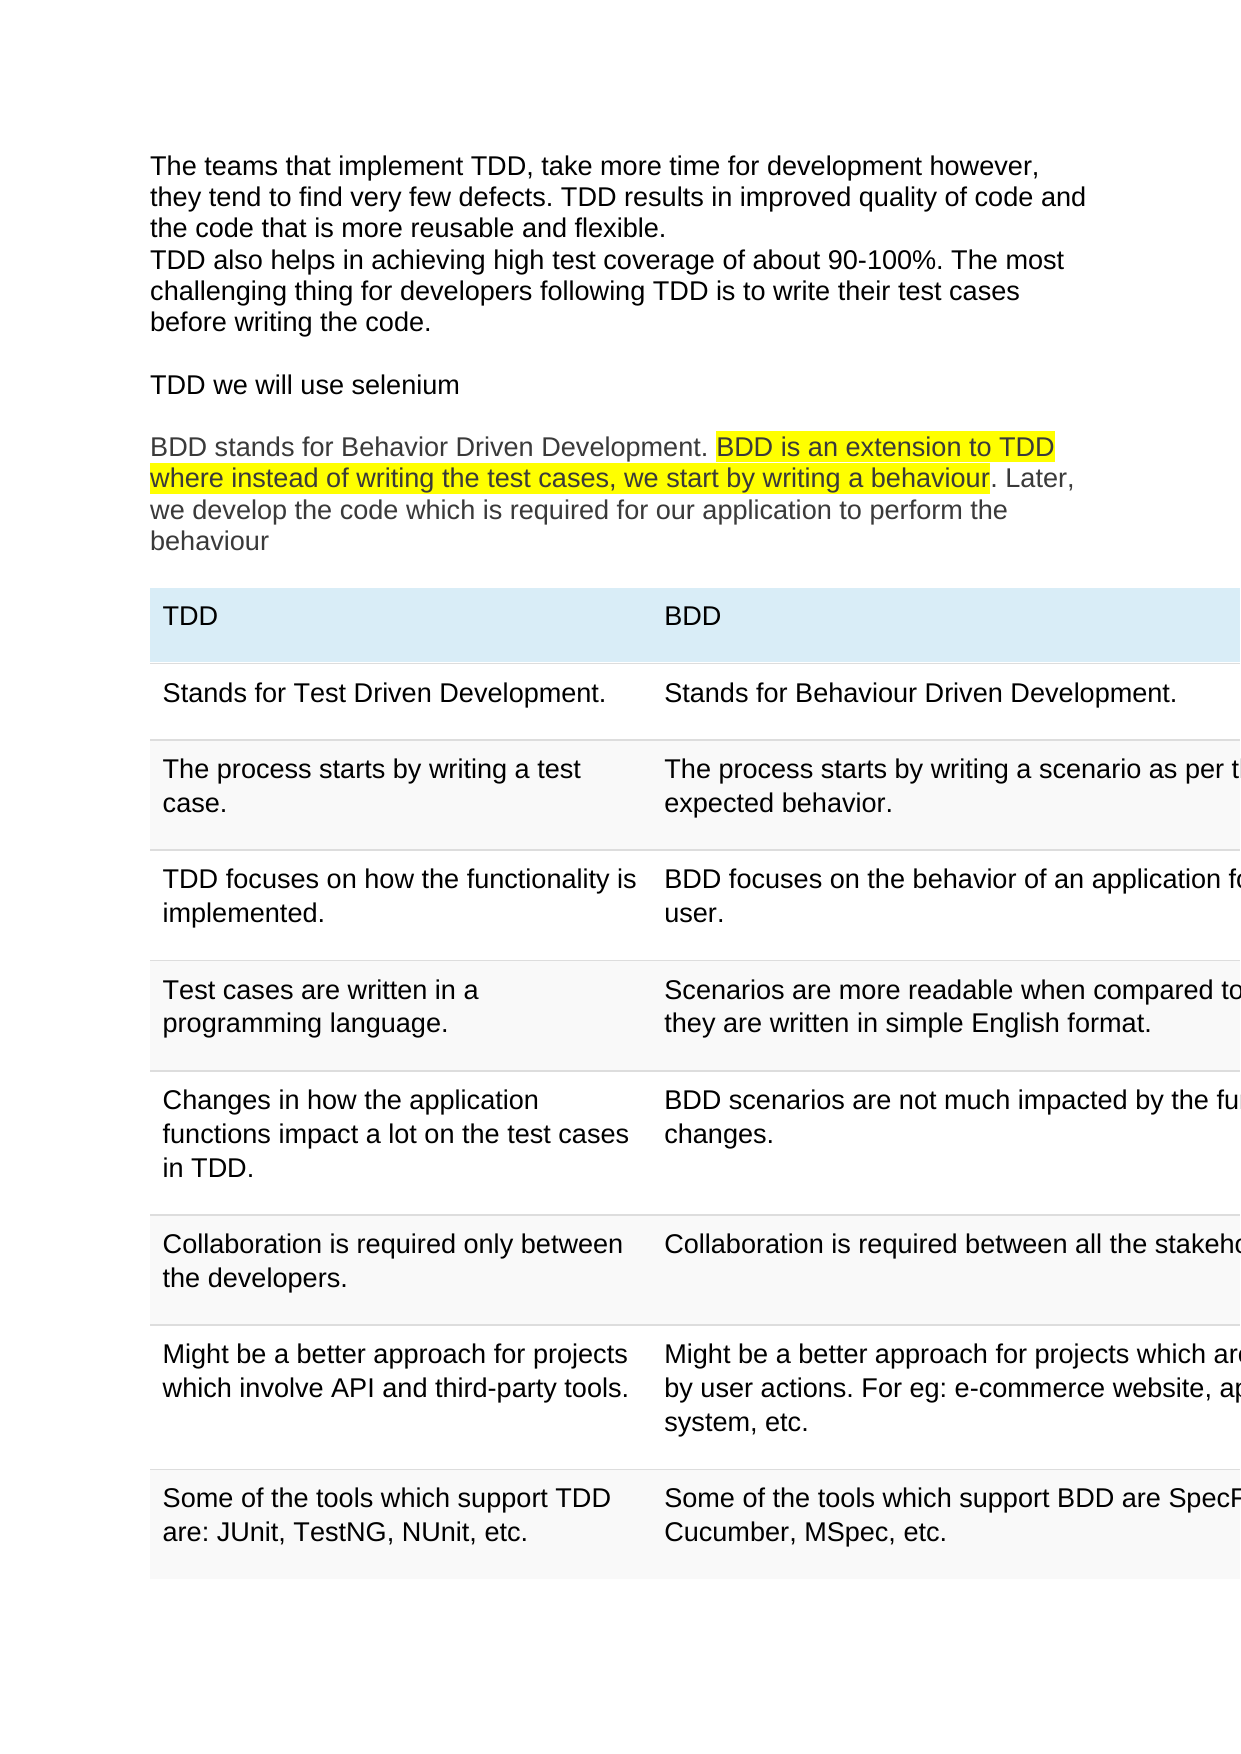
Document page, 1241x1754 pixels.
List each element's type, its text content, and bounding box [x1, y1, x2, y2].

text The teams that implement TDD, take more time for development however, they tend to find very few defects. TDD results in improved quality of code and the code that is more reusable and flexible. [150, 150, 1090, 244]
table_cell Some of the tools which support BDD are SpecFlow, Cucumber, MSpec, etc. [652, 1470, 1240, 1579]
table_cell Changes in how the application functions impact a lot on the test cases in TDD. [150, 1072, 652, 1214]
table_cell Collaboration is required only between the developers. [150, 1216, 652, 1324]
table_cell Stands for Test Driven Development. [150, 664, 652, 739]
table_header BDD [652, 588, 1240, 662]
table_cell Stands for Behaviour Driven Development. [652, 664, 1240, 739]
text TDD also helps in achieving high test coverage of about 90-100%. The most challenging thing for developers following TDD is to write their test cases before writing the code. [150, 244, 1090, 337]
table_header TDD [150, 588, 652, 662]
table_cell Test cases are written in a programming language. [150, 961, 652, 1070]
table_cell TDD focuses on how the functionality is implemented. [150, 851, 652, 960]
table_cell Collaboration is required between all the stakeholders. [652, 1216, 1240, 1324]
text TDD we will use selenium [150, 369, 1090, 400]
table_cell The process starts by writing a scenario as per the expected behavior. [652, 741, 1240, 849]
table_cell Might be a better approach for projects which involve API and third-party tools. [150, 1326, 652, 1468]
table_cell Some of the tools which support TDD are: JUnit, TestNG, NUnit, etc. [150, 1470, 652, 1579]
table_cell Scenarios are more readable when compared to TDD as they are written in simple English format. [652, 961, 1240, 1070]
table_cell BDD scenarios are not much impacted by the functionality changes. [652, 1072, 1240, 1214]
table_cell Might be a better approach for projects which are driven by user actions. For eg: e-commerce website, application system, etc. [652, 1326, 1240, 1468]
text BDD stands for Behavior Driven Development. BDD is an extension to TDD where instead of writing the test cases, we start by writing a behaviour. Later, we develop the code which is required for our application to perform the behaviour [150, 431, 1090, 556]
table_cell BDD focuses on the behavior of an application for the end user. [652, 851, 1240, 960]
table_cell The process starts by writing a test case. [150, 741, 652, 849]
